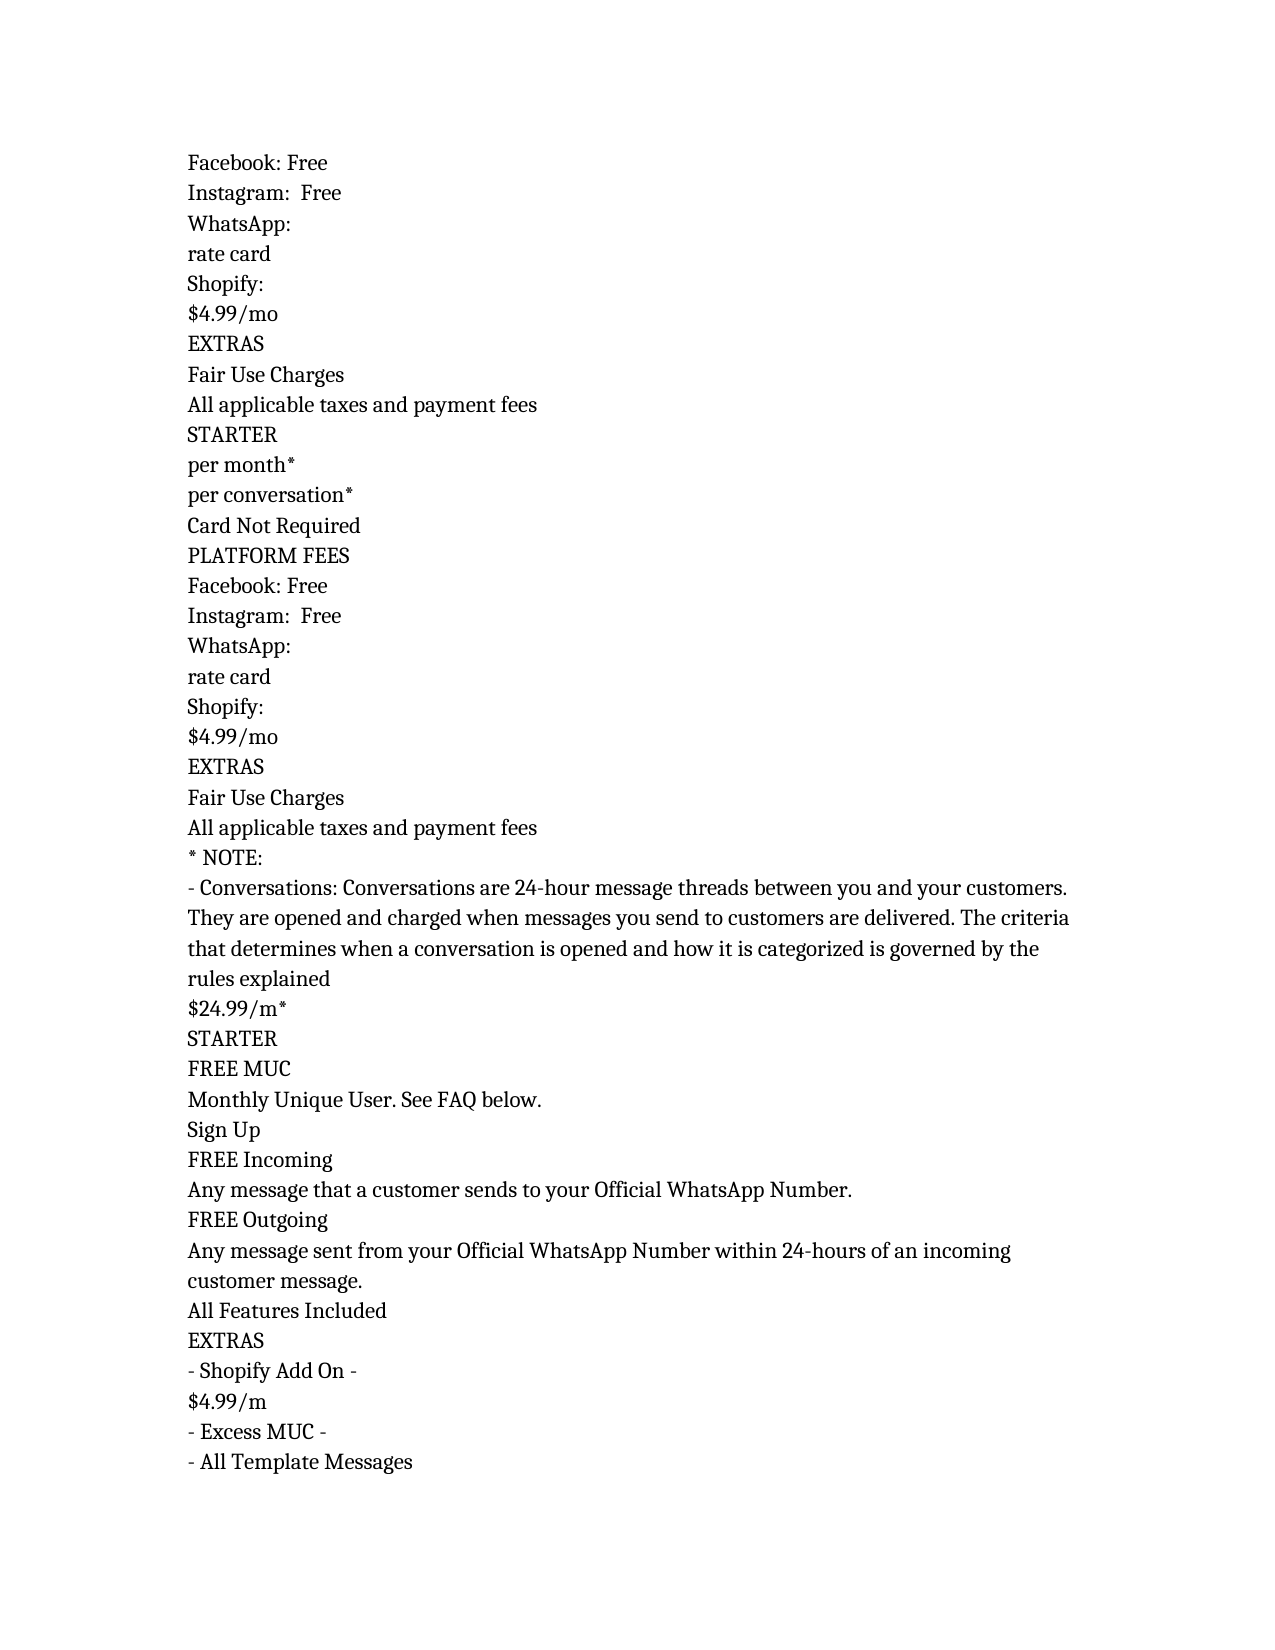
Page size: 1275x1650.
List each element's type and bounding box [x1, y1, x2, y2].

text [187, 150, 1087, 1475]
